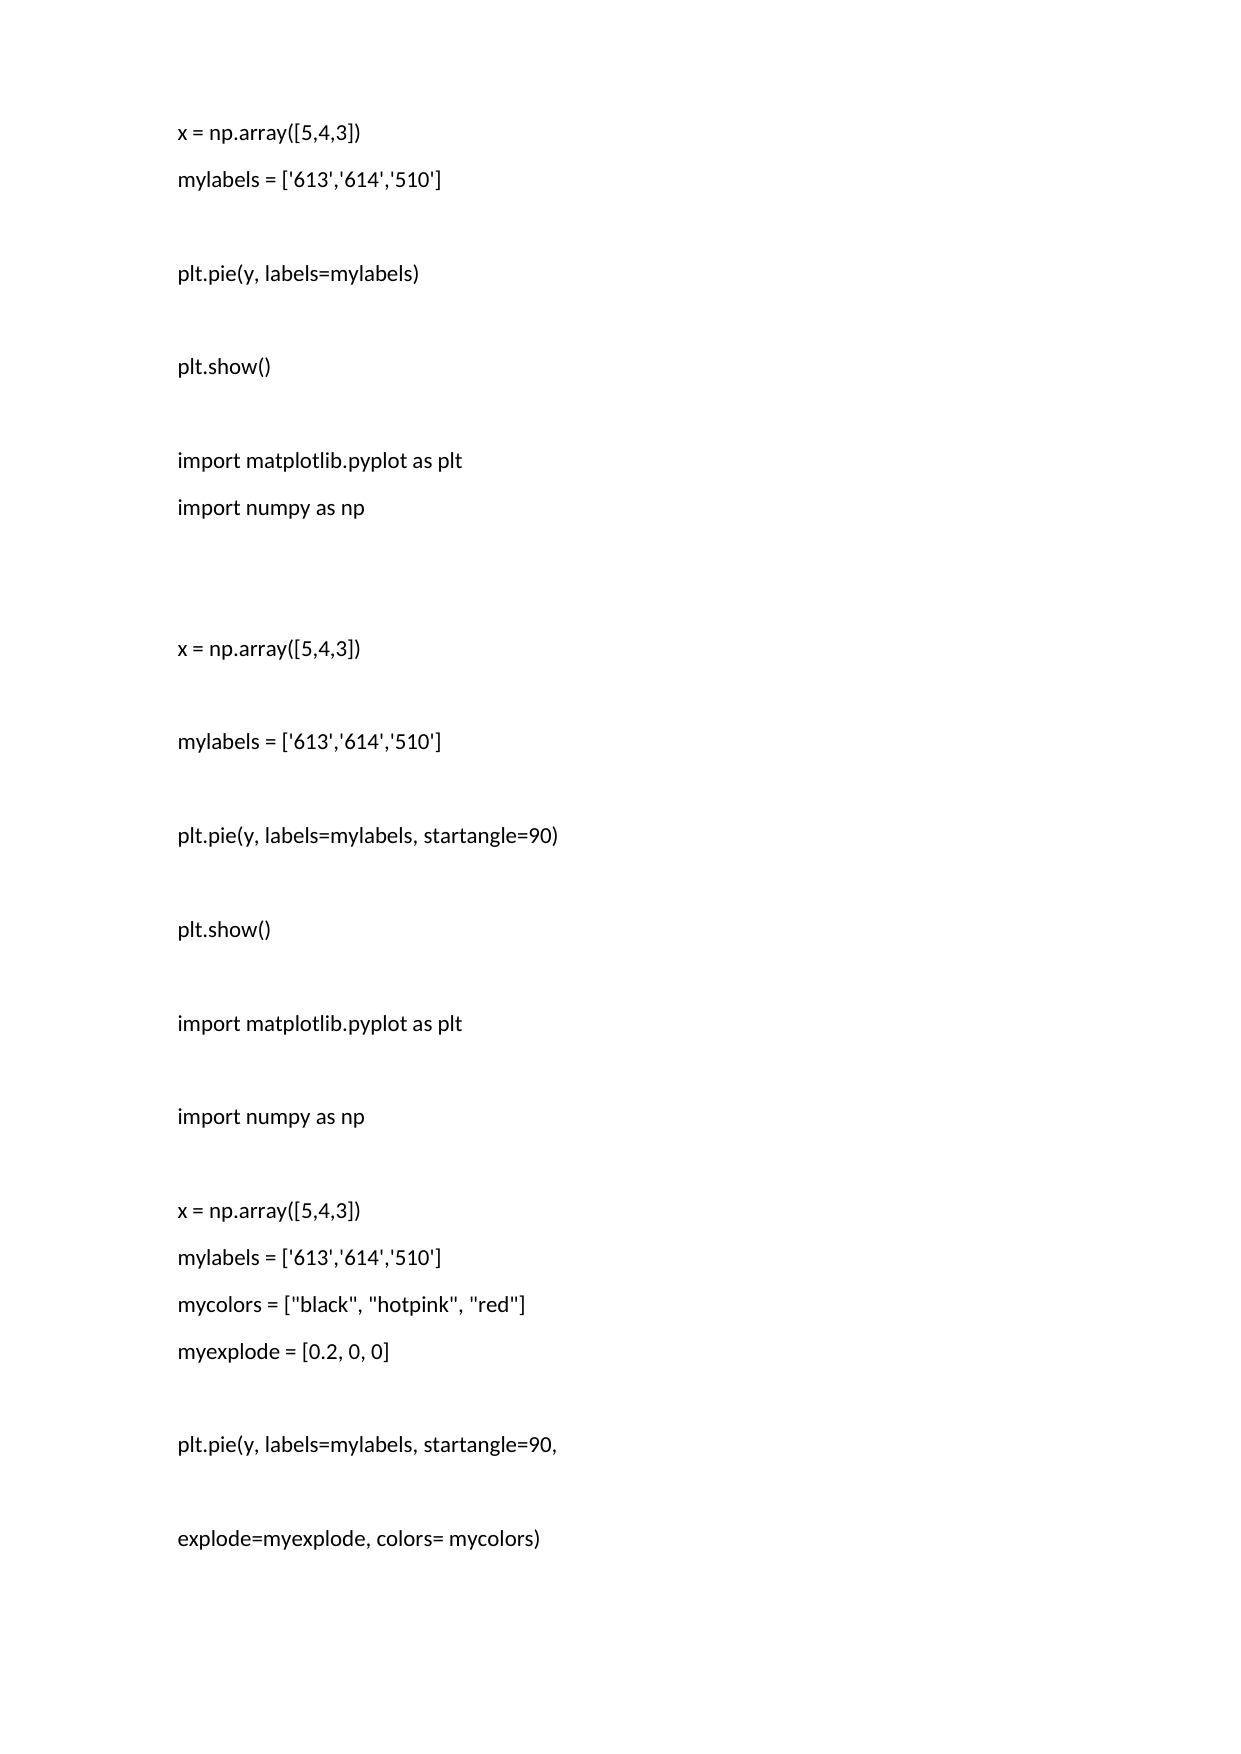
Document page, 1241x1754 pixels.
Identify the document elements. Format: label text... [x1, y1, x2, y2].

text plt.show() [177, 352, 1152, 381]
text x = np.array([5,4,3]) [177, 118, 1152, 146]
text plt.pie(y, labels=mylabels, startangle=90) [177, 821, 1152, 849]
text import matplotlib.pyplot as plt [177, 1009, 1152, 1037]
text plt.pie(y, labels=mylabels, startangle=90, [177, 1431, 1152, 1459]
text mycolors = ["black", "hotpink", "red"] [177, 1290, 1152, 1318]
text mylabels = ['613','614','510'] [177, 727, 1152, 756]
text plt.show() [177, 915, 1152, 943]
text x = np.array([5,4,3]) [177, 634, 1152, 662]
text explode=myexplode, colors= mycolors) [177, 1524, 1152, 1552]
text mylabels = ['613','614','510'] [177, 165, 1152, 193]
text import numpy as np [177, 493, 1152, 521]
text myexplode = [0.2, 0, 0] [177, 1337, 1152, 1365]
text import numpy as np [177, 1102, 1152, 1131]
text x = np.array([5,4,3]) [177, 1196, 1152, 1224]
text mylabels = ['613','614','510'] [177, 1243, 1152, 1271]
text import matplotlib.pyplot as plt [177, 446, 1152, 474]
text plt.pie(y, labels=mylabels) [177, 259, 1152, 287]
